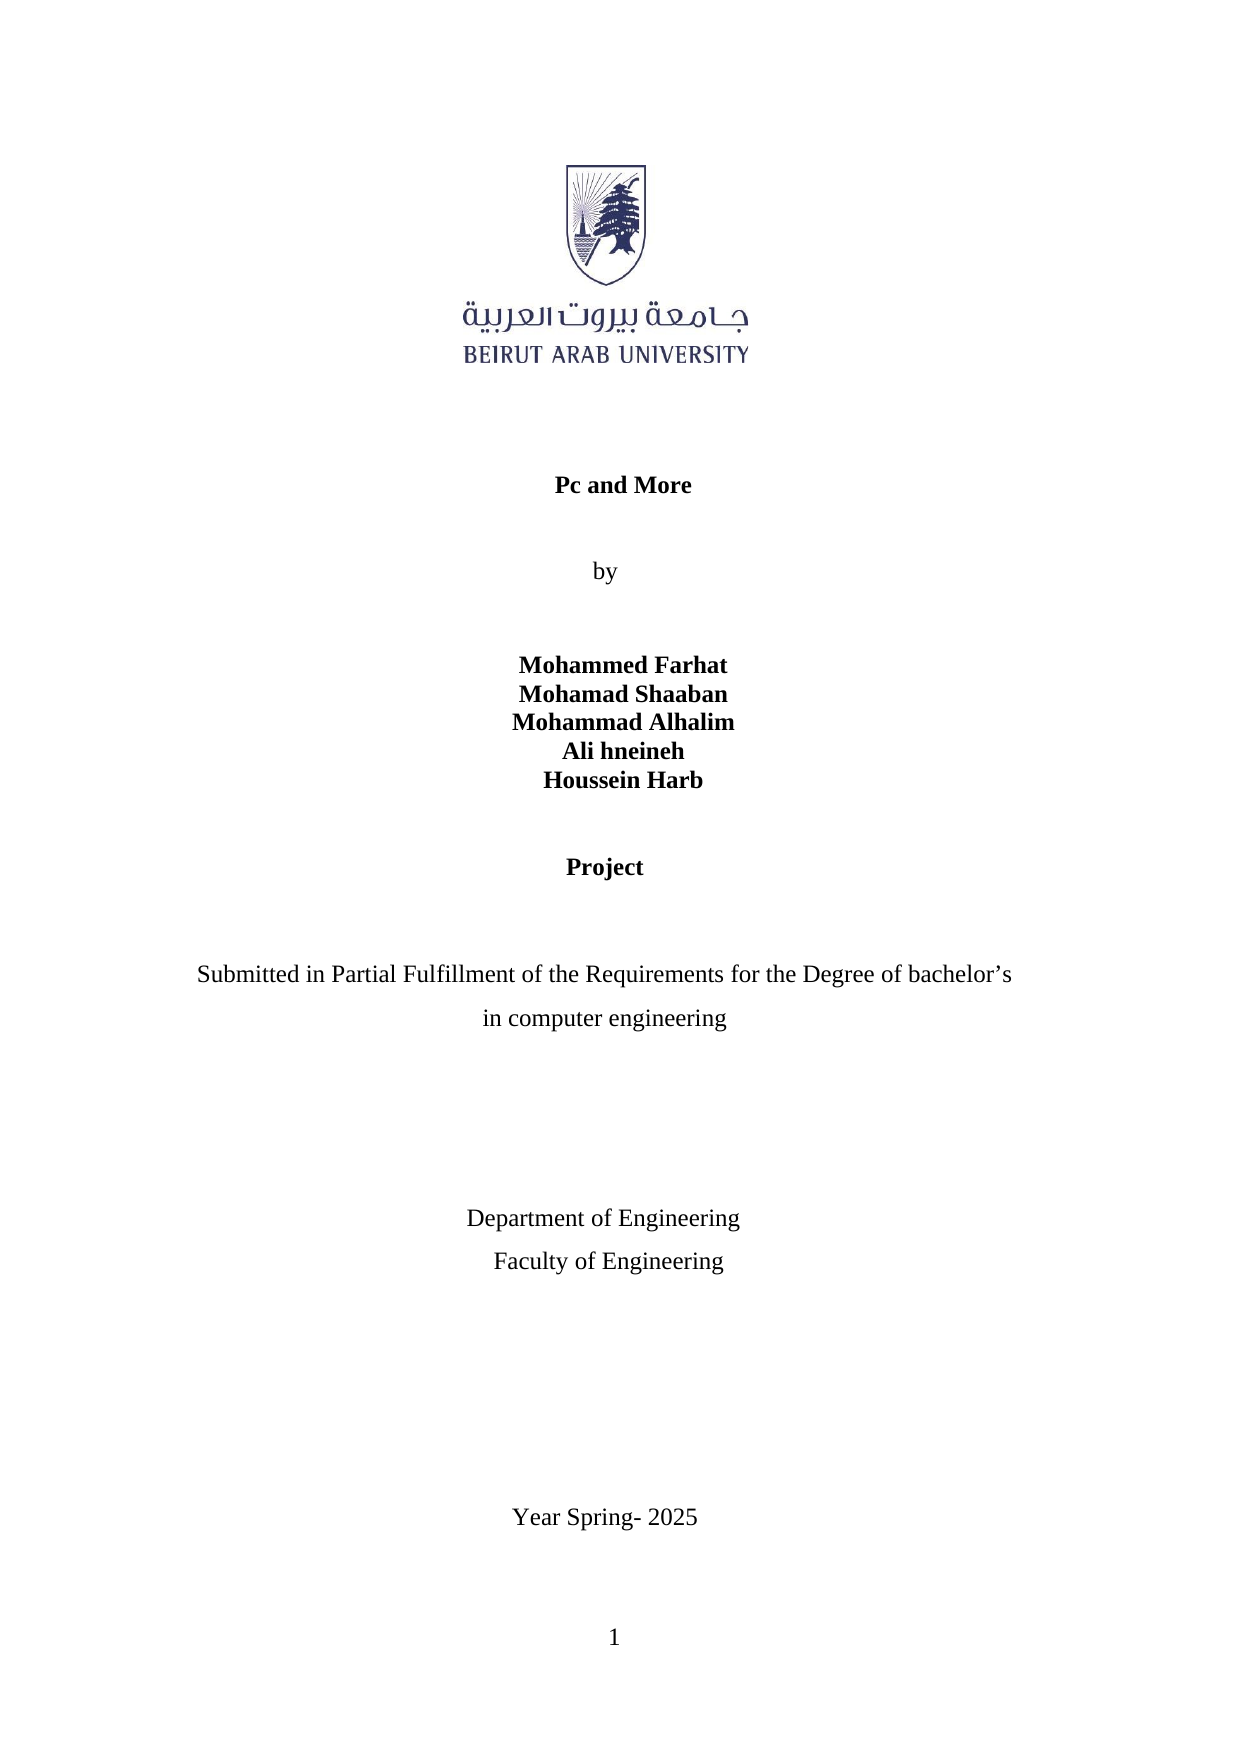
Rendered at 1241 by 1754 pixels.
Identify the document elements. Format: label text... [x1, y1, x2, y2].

text Houssein Harb [135, 765, 1111, 794]
text Project [185, 852, 1024, 880]
text Mohammed Farhat [135, 650, 1111, 679]
text Ali hneineh [135, 736, 1111, 765]
text Mohammad Alhalim [135, 707, 1111, 736]
text Submitted in Partial Fulfillment of the Requirements for the Degree of bachelor’s in computer engineering [185, 959, 1023, 1031]
text by [185, 556, 1025, 585]
text Faculty of Engineering [431, 1246, 1111, 1275]
picture [463, 165, 749, 363]
text Year Spring- 2025 [185, 1502, 1024, 1531]
text Pc and More [135, 470, 1111, 499]
text Mohamad Shaaban [135, 679, 1111, 707]
text Department of Engineering [429, 1203, 1111, 1232]
